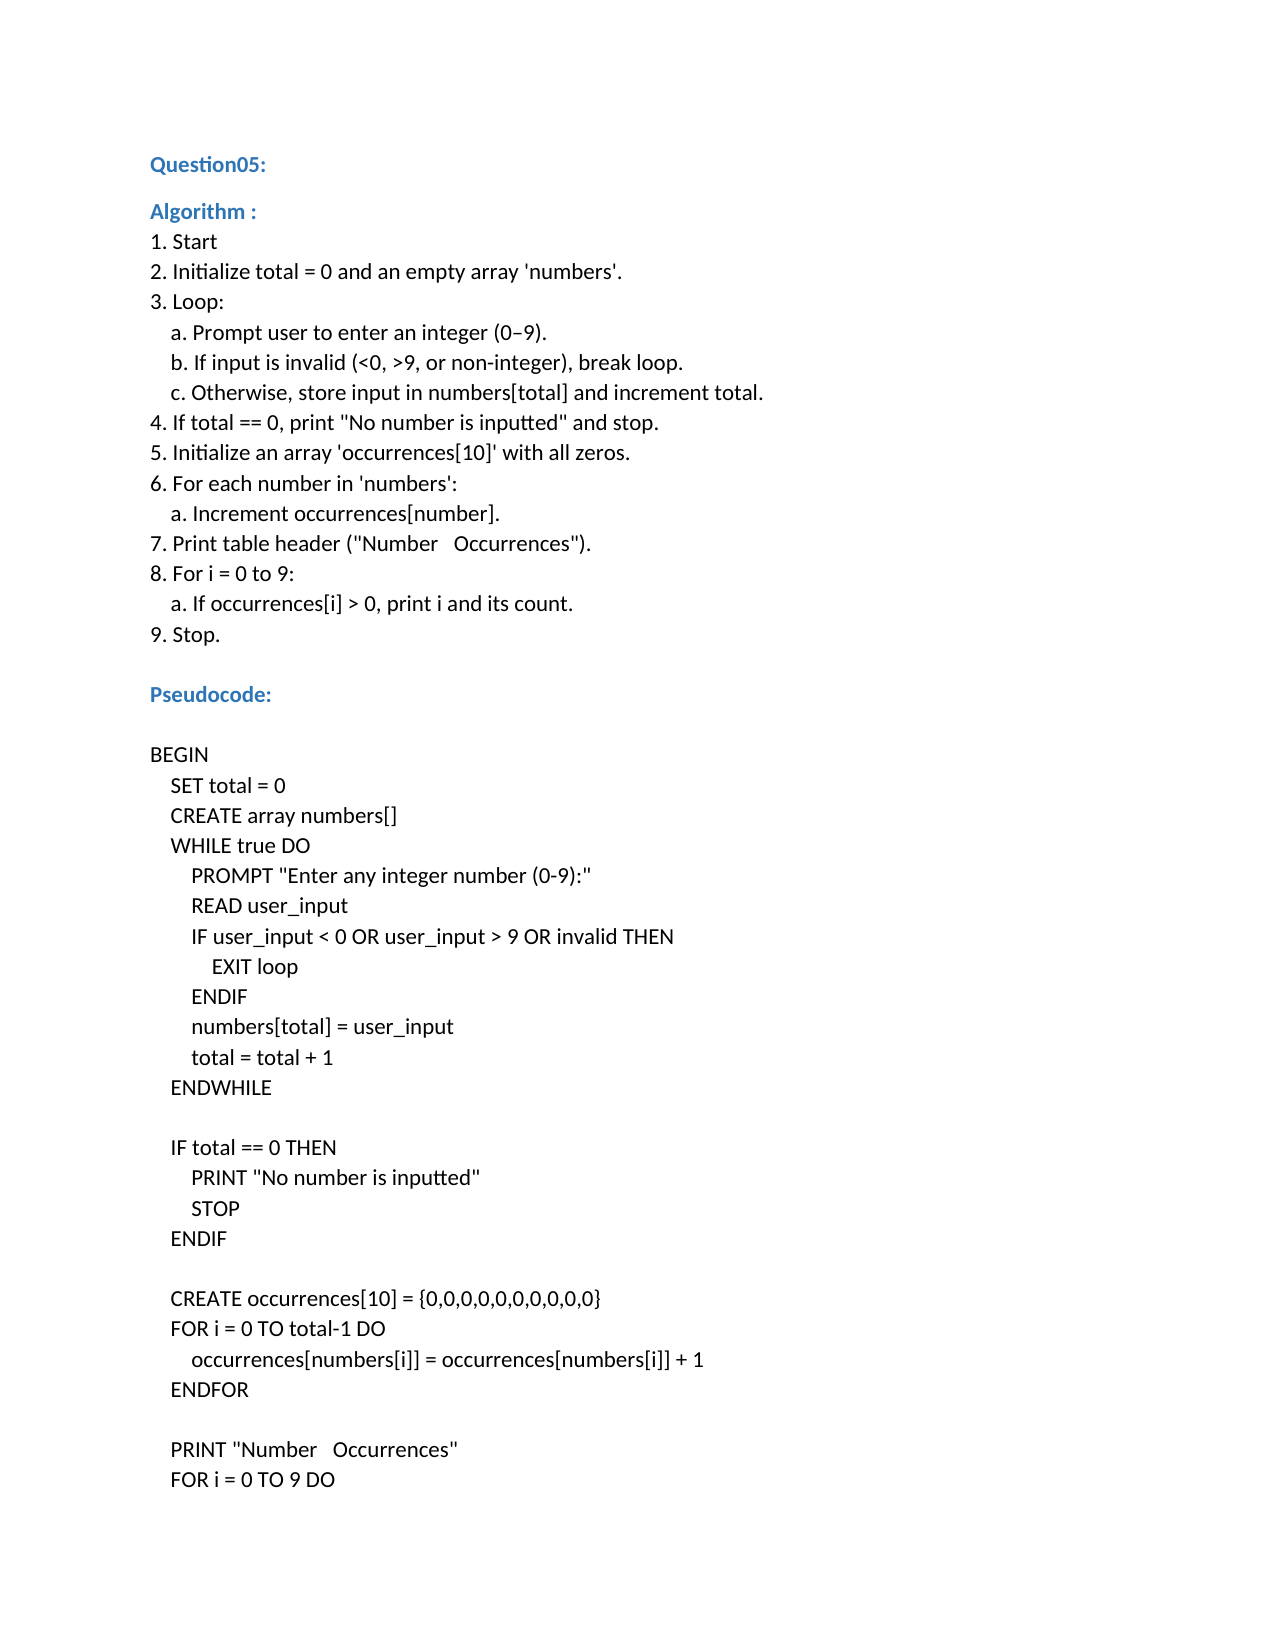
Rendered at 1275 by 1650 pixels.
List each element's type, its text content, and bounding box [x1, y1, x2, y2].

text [150, 197, 1125, 1494]
text Question05: [150, 150, 1125, 178]
